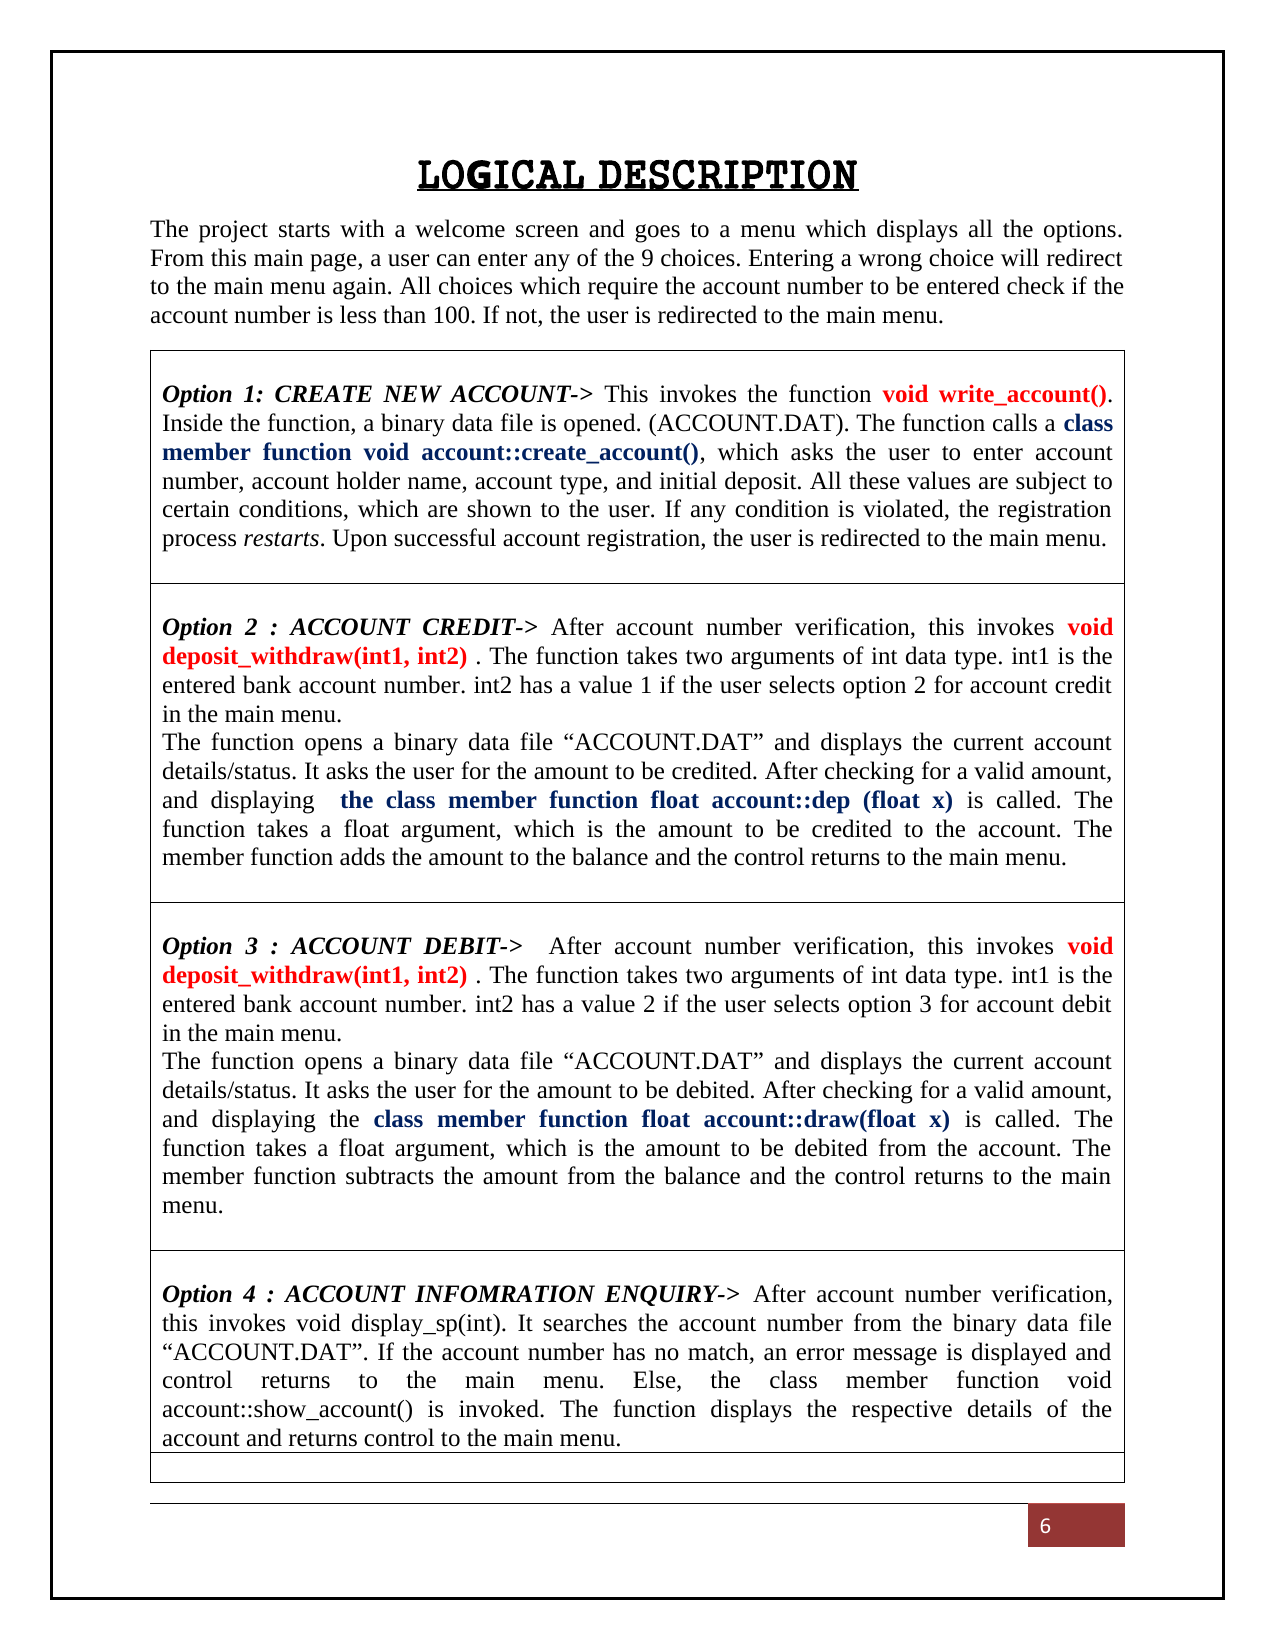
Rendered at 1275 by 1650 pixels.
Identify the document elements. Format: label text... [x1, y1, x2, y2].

table_cell Option 3 : ACCOUNT DEBIT-> After account number verification, this invokes void deposit_withdraw(int1, int2) . The function takes two arguments of int data type. int1 is the entered bank account number. int2 has a value 2 if the user selects option 3 for account debit in the main menu. The function opens a binary data file “ACCOUNT.DAT” and displays the current account details/status. It asks the user for the amount to be debited. After checking for a valid amount, and displaying the class member function float account::draw(float x) is called. The function takes a float argument, which is the amount to be debited from the account. The member function subtracts the amount from the balance and the control returns to the main menu. [151, 903, 1124, 1249]
table_cell Option 2 : ACCOUNT CREDIT-> After account number verification, this invokes void deposit_withdraw(int1, int2) . The function takes two arguments of int data type. int1 is the entered bank account number. int2 has a value 1 if the user selects option 2 for account credit in the main menu. The function opens a binary data file “ACCOUNT.DAT” and displays the current account details/status. It asks the user for the amount to be credited. After checking for a valid amount, and displaying the class member function float account::dep (float x) is called. The function takes a float argument, which is the amount to be credited to the account. The member function adds the amount to the balance and the control returns to the main menu. [151, 584, 1124, 902]
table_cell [151, 1453, 1124, 1482]
text LOGICAL DESCRIPTION [150, 150, 1125, 193]
text The project starts with a welcome screen and goes to a menu which displays all the options. From this main page, a user can enter any of the 9 choices. Entering a wrong choice will redirect to the main menu again. All choices which require the account number to be entered check if the account number is less than 100. If not, the user is redirected to the main menu. [150, 214, 1125, 329]
table_header Option 1: CREATE NEW ACCOUNT-> This invokes the function void write_account(). Inside the function, a binary data file is opened. (ACCOUNT.DAT). The function calls a class member function void account::create_account(), which asks the user to enter account number, account holder name, account type, and initial deposit. All these values are subject to certain conditions, which are shown to the user. If any condition is violated, the registration process restarts. Upon successful account registration, the user is redirected to the main menu. [151, 351, 1124, 583]
table_cell Option 4 : ACCOUNT INFOMRATION ENQUIRY-> After account number verification, this invokes void display_sp(int). It searches the account number from the binary data file “ACCOUNT.DAT”. If the account number has no match, an error message is displayed and control returns to the main menu. Else, the class member function void account::show_account() is invoked. The function displays the respective details of the account and returns control to the main menu. [151, 1251, 1124, 1452]
